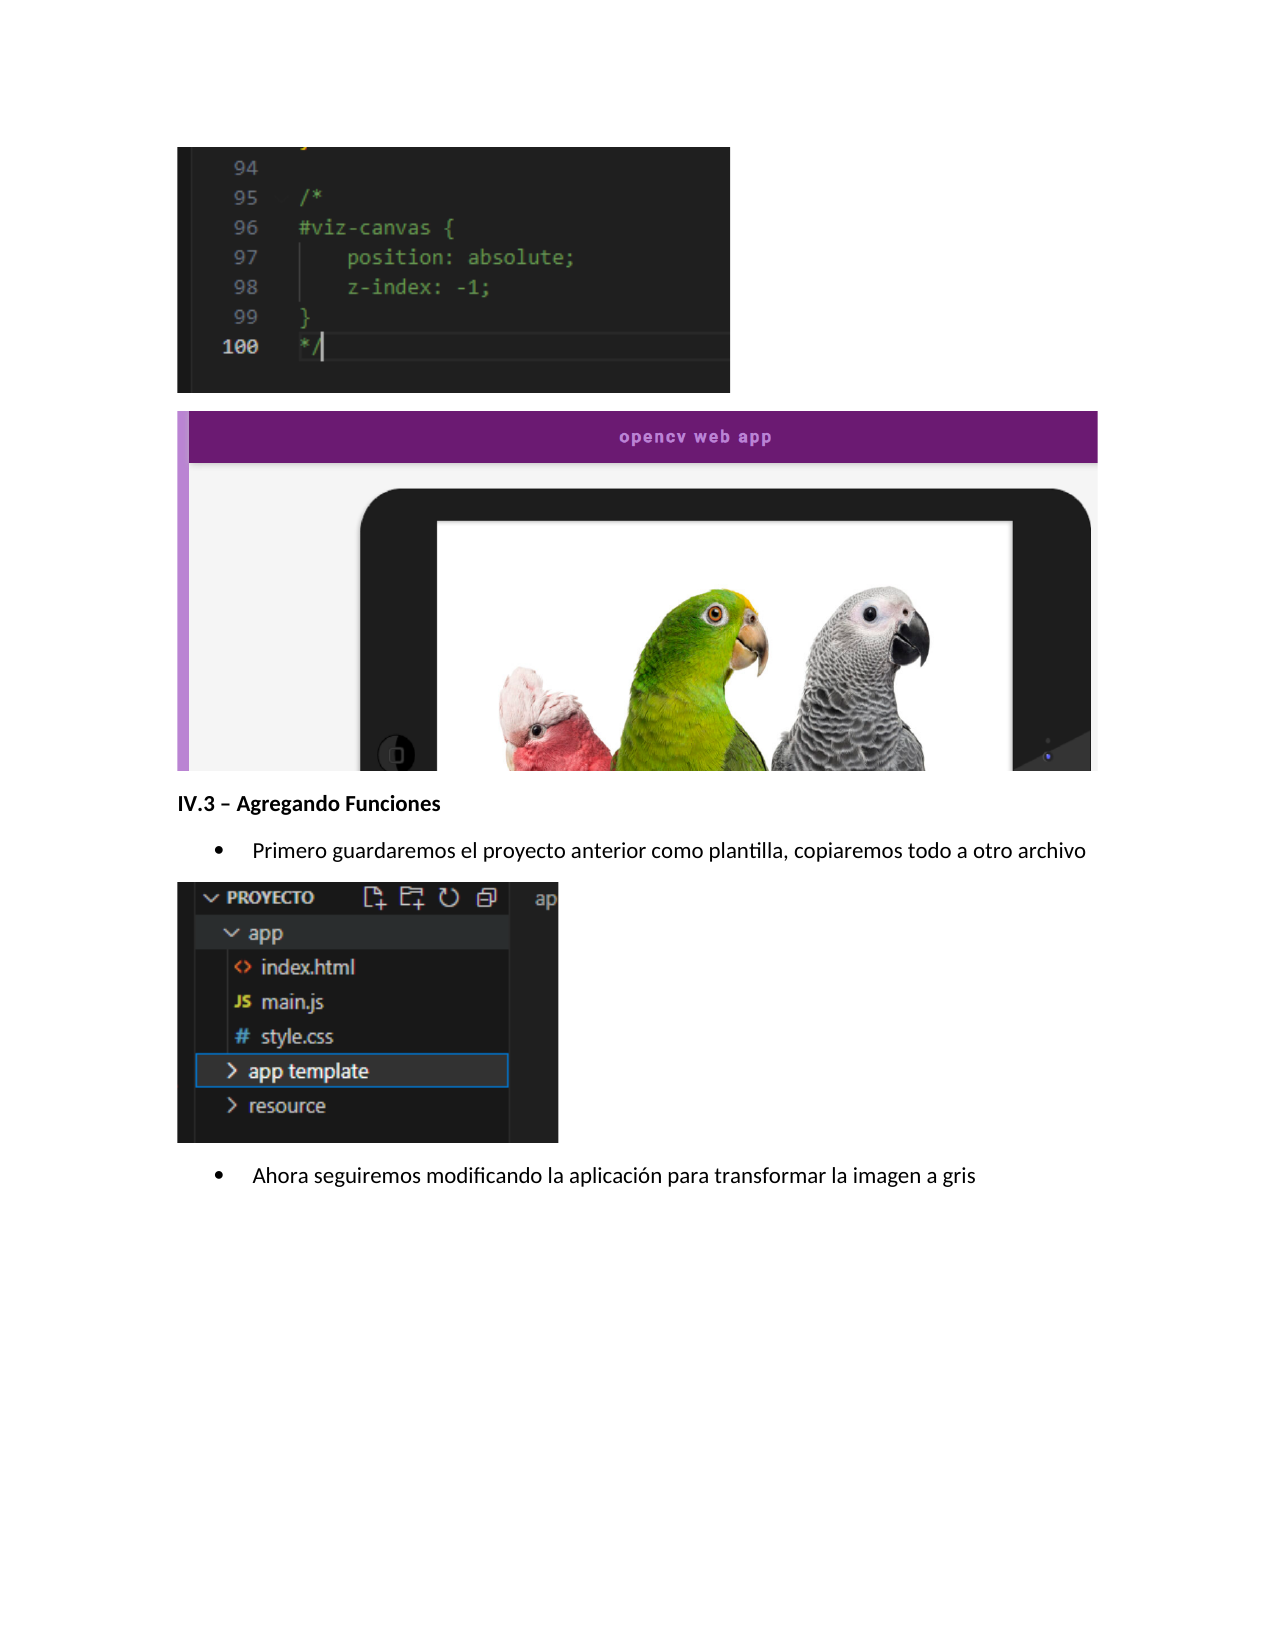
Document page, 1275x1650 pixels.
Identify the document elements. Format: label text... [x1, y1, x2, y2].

text IV.3 – Agregando Funciones [177, 789, 1098, 817]
list Ahora seguiremos modificando la aplicación para transformar la imagen a gris [215, 1161, 1098, 1189]
picture [177, 882, 559, 1143]
picture [177, 147, 731, 393]
picture [177, 411, 1098, 771]
list Primero guardaremos el proyecto anterior como plantilla, copiaremos todo a otro archivo [215, 836, 1098, 864]
